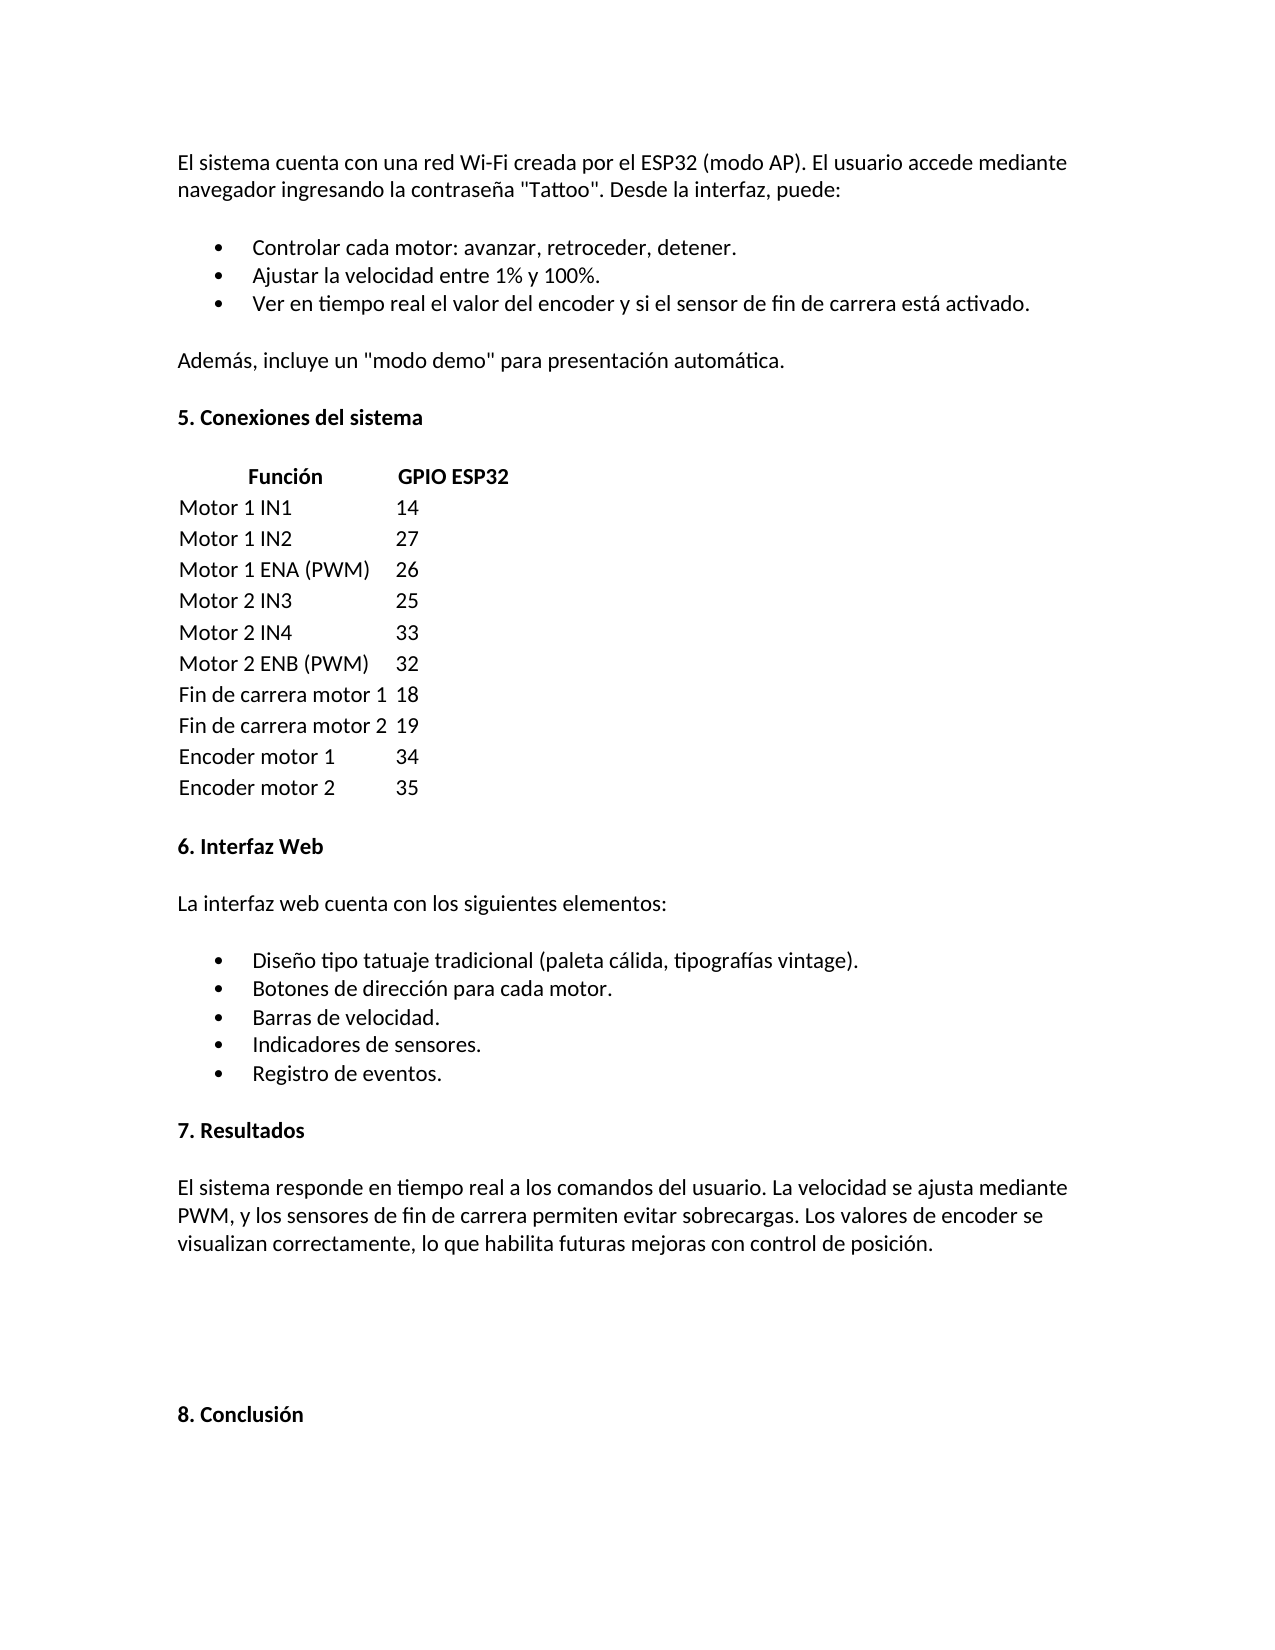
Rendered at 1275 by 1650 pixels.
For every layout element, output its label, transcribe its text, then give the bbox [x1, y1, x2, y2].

table_cell 14 [394, 492, 513, 523]
table_cell 33 [394, 616, 513, 647]
table_cell 26 [394, 554, 513, 585]
table_header GPIO ESP32 [394, 460, 513, 492]
list Indicadores de sensores. [215, 1031, 1098, 1059]
list Botones de dirección para cada motor. [215, 974, 1098, 1003]
table_cell 32 [394, 647, 513, 678]
table_cell Motor 2 IN4 [177, 616, 394, 647]
table_cell 18 [394, 679, 513, 709]
table_cell Motor 1 ENA (PWM) [177, 554, 394, 585]
text 6. Interfaz Web [177, 832, 1098, 860]
text La interfaz web cuenta con los siguientes elementos: [177, 889, 1098, 917]
table_cell Motor 2 ENB (PWM) [177, 647, 394, 678]
table_cell Motor 1 IN2 [177, 523, 394, 554]
list Barras de velocidad. [215, 1003, 1098, 1031]
list Ver en tiempo real el valor del encoder y si el sensor de fin de carrera está activado. [215, 289, 1098, 317]
table_header Función [177, 460, 394, 492]
table_cell 19 [394, 710, 513, 741]
table_cell Motor 2 IN3 [177, 585, 394, 616]
table_cell 34 [394, 741, 513, 772]
list Controlar cada motor: avanzar, retroceder, detener. [215, 233, 1098, 261]
list Diseño tipo tatuaje tradicional (paleta cálida, tipografías vintage). [215, 947, 1098, 974]
text 8. Conclusión [177, 1401, 1098, 1429]
table_cell Fin de carrera motor 2 [177, 710, 394, 741]
text El sistema cuenta con una red Wi-Fi creada por el ESP32 (modo AP). El usuario accede mediante navegador ingresando la contraseña "Tattoo". Desde la interfaz, puede: [177, 148, 1098, 204]
table_cell Fin de carrera motor 1 [177, 679, 394, 709]
table_cell 27 [394, 523, 513, 554]
list Ajustar la velocidad entre 1% y 100%. [215, 261, 1098, 289]
text El sistema responde en tiempo real a los comandos del usuario. La velocidad se ajusta mediante PWM, y los sensores de fin de carrera permiten evitar sobrecargas. Los valores de encoder se visualizan correctamente, lo que habilita futuras mejoras con control de posición. [177, 1173, 1098, 1257]
table_cell 35 [394, 772, 513, 803]
list Registro de eventos. [215, 1059, 1098, 1087]
text 5. Conexiones del sistema [177, 403, 1098, 431]
table_cell Encoder motor 1 [177, 741, 394, 772]
table_cell 25 [394, 585, 513, 616]
table_cell Motor 1 IN1 [177, 492, 394, 523]
text Además, incluye un "modo demo" para presentación automática. [177, 346, 1098, 374]
text 7. Resultados [177, 1116, 1098, 1144]
table_cell Encoder motor 2 [177, 772, 394, 803]
